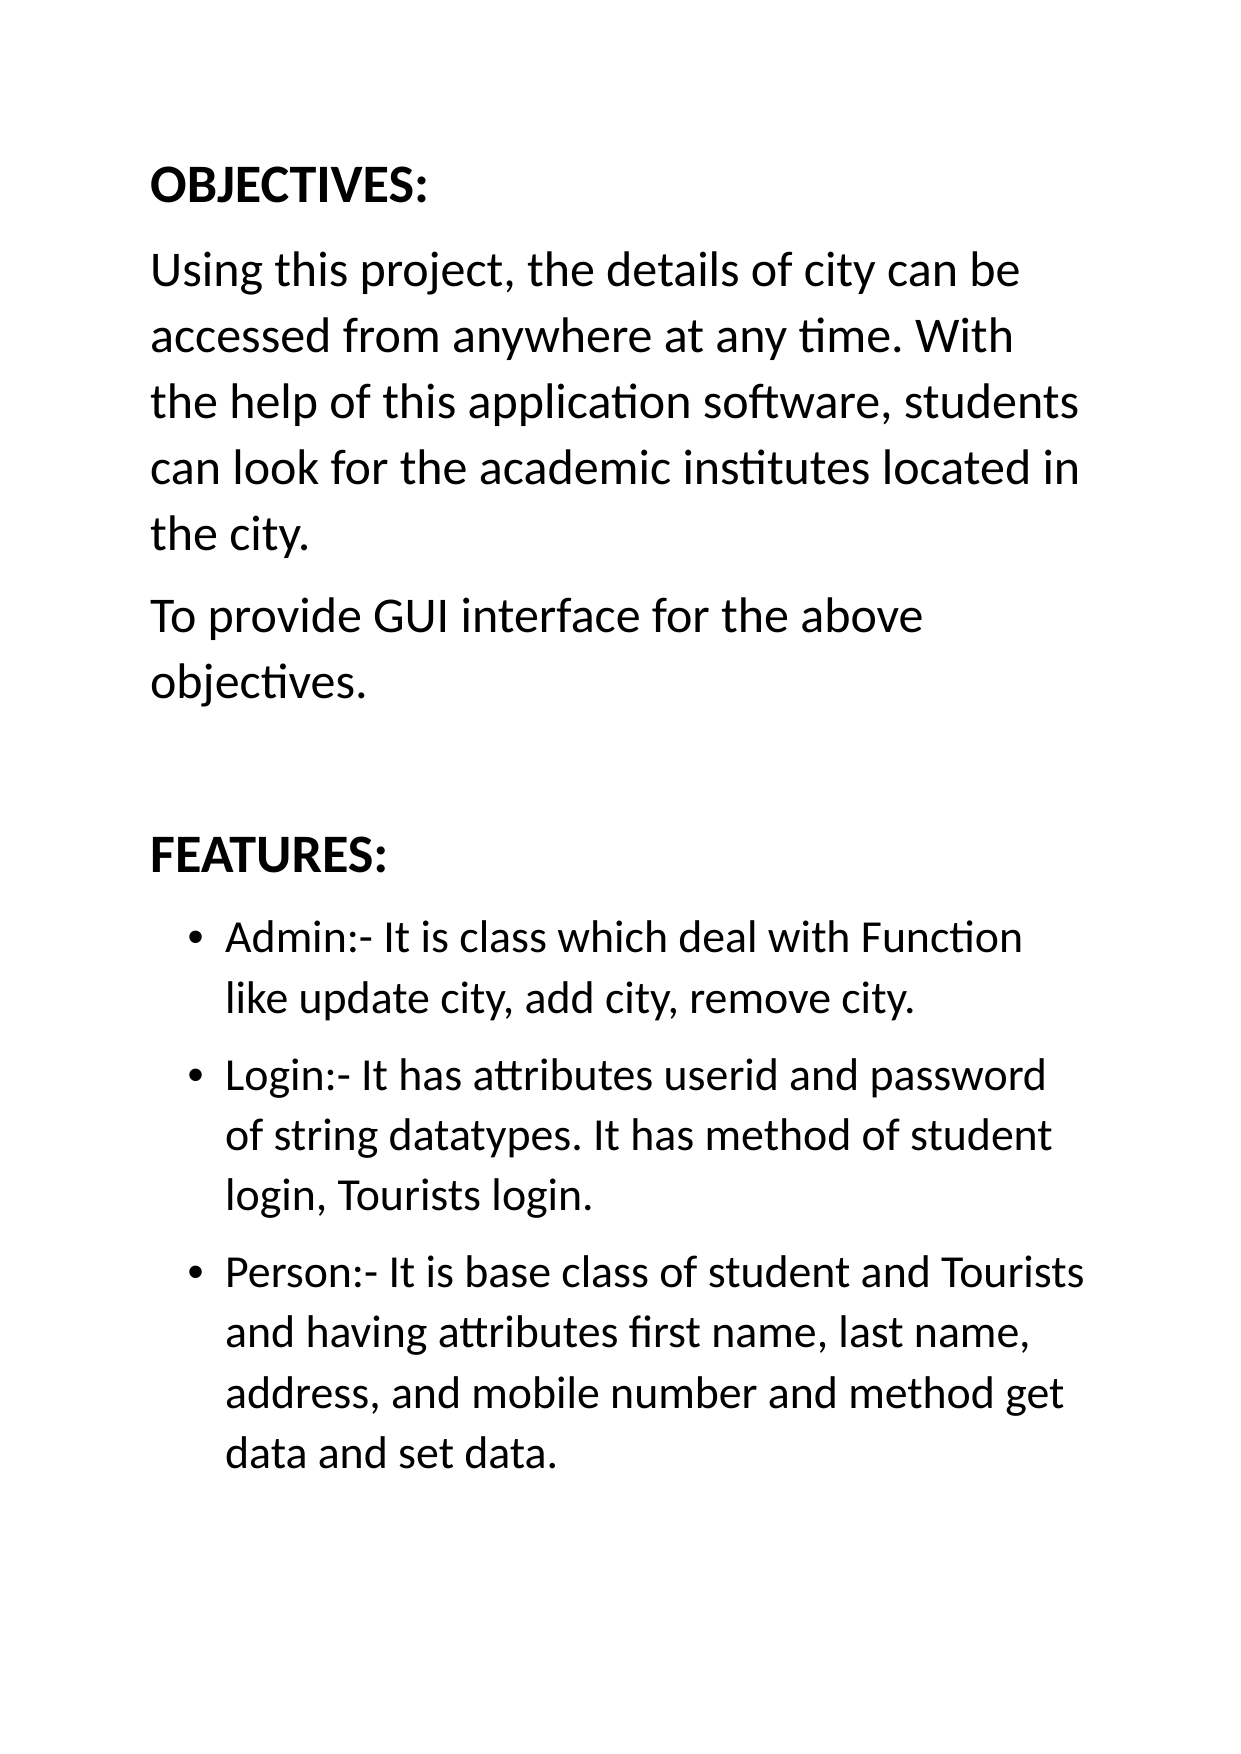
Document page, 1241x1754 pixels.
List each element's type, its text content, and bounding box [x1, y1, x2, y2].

text Using this project, the details of city can be accessed from anywhere at any time. With the help of this application software, students can look for the academic institutes located in the city. [150, 238, 1090, 562]
text OBJECTIVES: [150, 150, 1090, 216]
text FEATURES: [150, 820, 1090, 886]
list Login:- It has attributes userid and password of string datatypes. It has method of student login, Tourists login. [187, 1046, 1090, 1222]
text To provide GUI interface for the above objectives. [150, 584, 1090, 711]
list Person:- It is base class of student and Tourists and having attributes first name, last name, address, and mobile number and method get data and set data. [187, 1243, 1090, 1480]
list Admin:- It is class which deal with Function like update city, add city, remove city. [187, 908, 1090, 1024]
